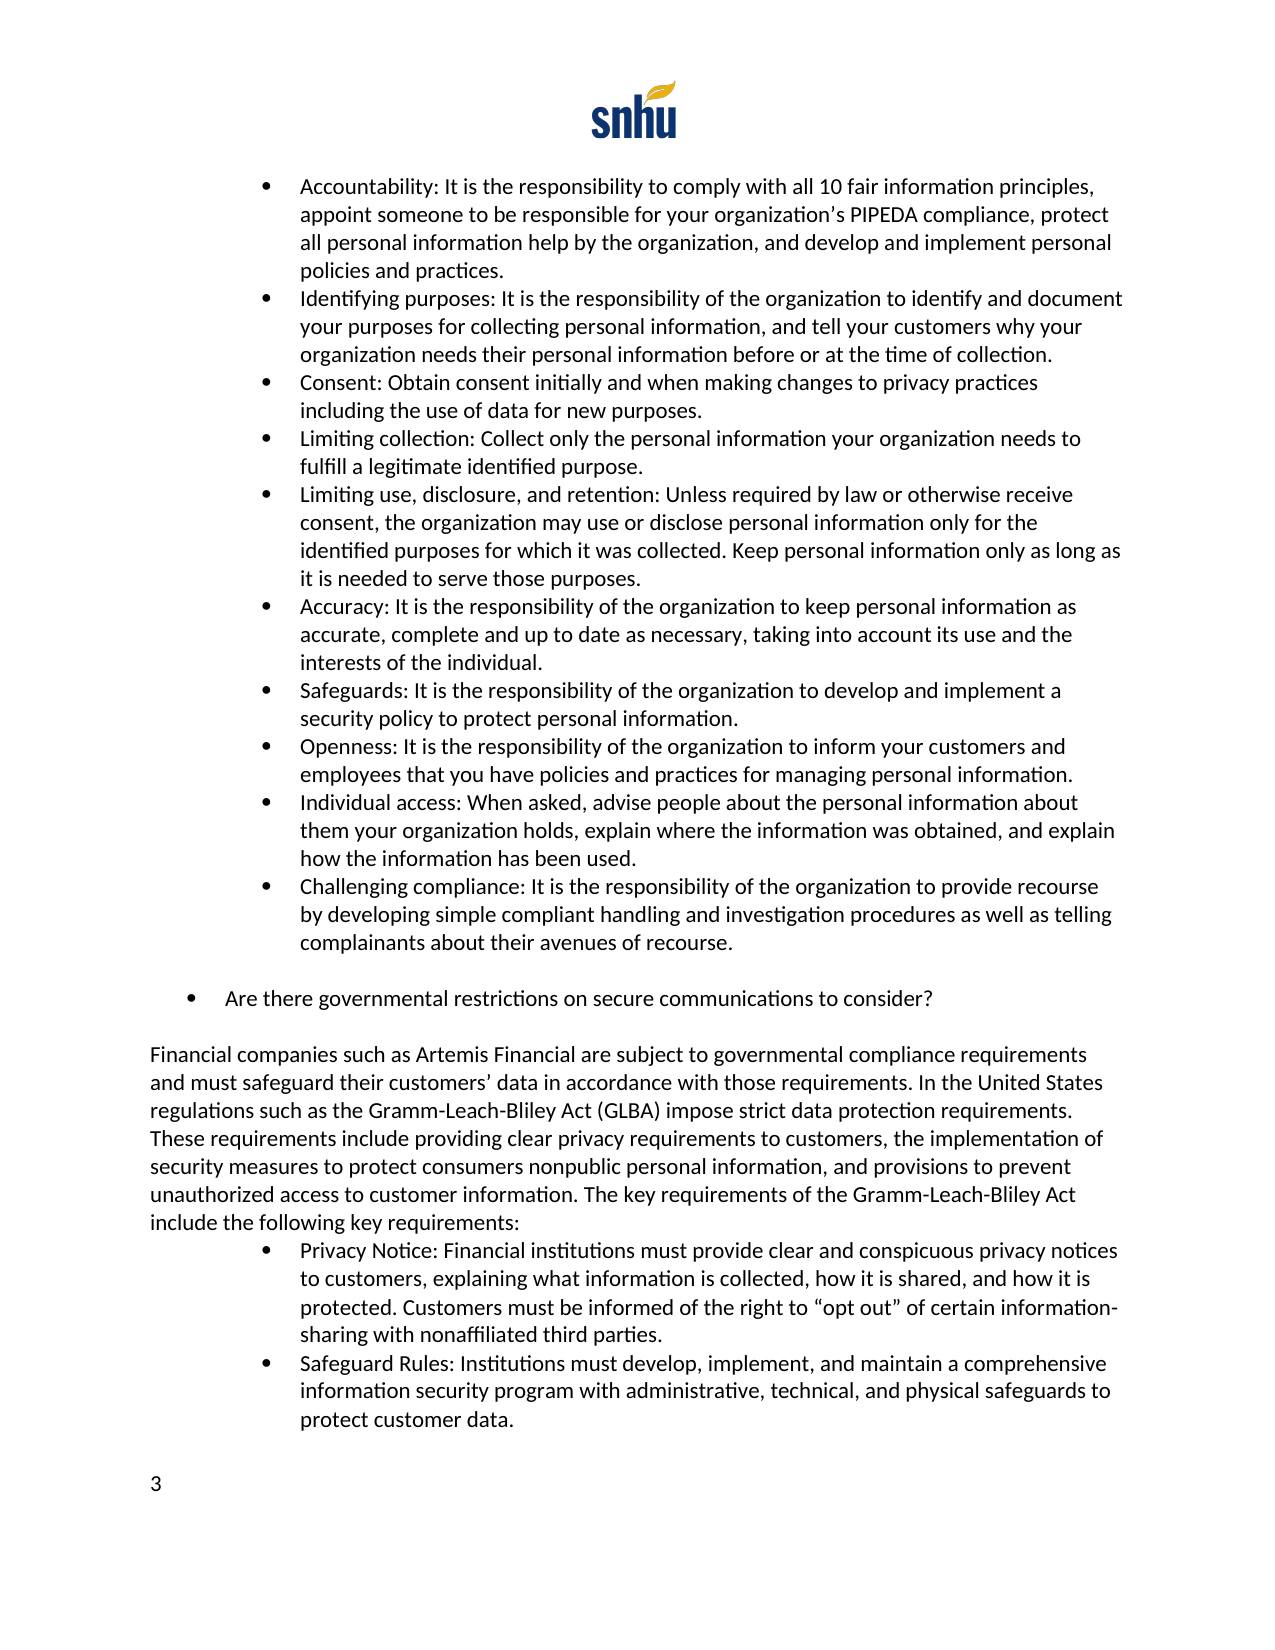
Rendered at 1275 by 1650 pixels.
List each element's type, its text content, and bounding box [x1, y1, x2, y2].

picture [572, 75, 703, 147]
list Safeguards: It is the responsibility of the organization to develop and implement a security policy to protect personal information. [262, 676, 1125, 732]
list Accuracy: It is the responsibility of the organization to keep personal information as accurate, complete and up to date as necessary, taking into account its use and the interests of the individual. [262, 592, 1125, 676]
list Privacy Notice: Financial institutions must provide clear and conspicuous privacy notices to customers, explaining what information is collected, how it is shared, and how it is protected. Customers must be informed of the right to “opt out” of certain information-sharing with nonaffiliated third parties. [262, 1237, 1125, 1349]
list Limiting collection: Collect only the personal information your organization needs to fulfill a legitimate identified purpose. [262, 424, 1125, 480]
list Identifying purposes: It is the responsibility of the organization to identify and document your purposes for collecting personal information, and tell your customers why your organization needs their personal information before or at the time of collection. [262, 284, 1125, 368]
list Challenging compliance: It is the responsibility of the organization to provide recourse by developing simple compliant handling and investigation procedures as well as telling complainants about their avenues of recourse. [262, 872, 1125, 956]
list Consent: Obtain consent initially and when making changes to privacy practices including the use of data for new purposes. [262, 368, 1125, 424]
list Openness: It is the responsibility of the organization to inform your customers and employees that you have policies and practices for managing personal information. [262, 732, 1125, 788]
list Limiting use, disclosure, and retention: Unless required by law or otherwise receive consent, the organization may use or disclose personal information only for the identified purposes for which it was collected. Keep personal information only as long as it is needed to serve those purposes. [262, 480, 1125, 592]
list Safeguard Rules: Institutions must develop, implement, and maintain a comprehensive information security program with administrative, technical, and physical safeguards to protect customer data. [262, 1349, 1125, 1433]
list Are there governmental restrictions on secure communications to consider? [187, 984, 1125, 1012]
list Accountability: It is the responsibility to comply with all 10 fair information principles, appoint someone to be responsible for your organization’s PIPEDA compliance, protect all personal information help by the organization, and develop and implement personal policies and practices. [262, 172, 1125, 284]
text Financial companies such as Artemis Financial are subject to governmental compliance requirements and must safeguard their customers’ data in accordance with those requirements. In the United States regulations such as the Gramm-Leach-Bliley Act (GLBA) impose strict data protection requirements. These requirements include providing clear privacy requirements to customers, the implementation of security measures to protect consumers nonpublic personal information, and provisions to prevent unauthorized access to customer information. The key requirements of the Gramm-Leach-Bliley Act include the following key requirements: [150, 1040, 1125, 1237]
list Individual access: When asked, advise people about the personal information about them your organization holds, explain where the information was obtained, and explain how the information has been used. [262, 788, 1125, 872]
